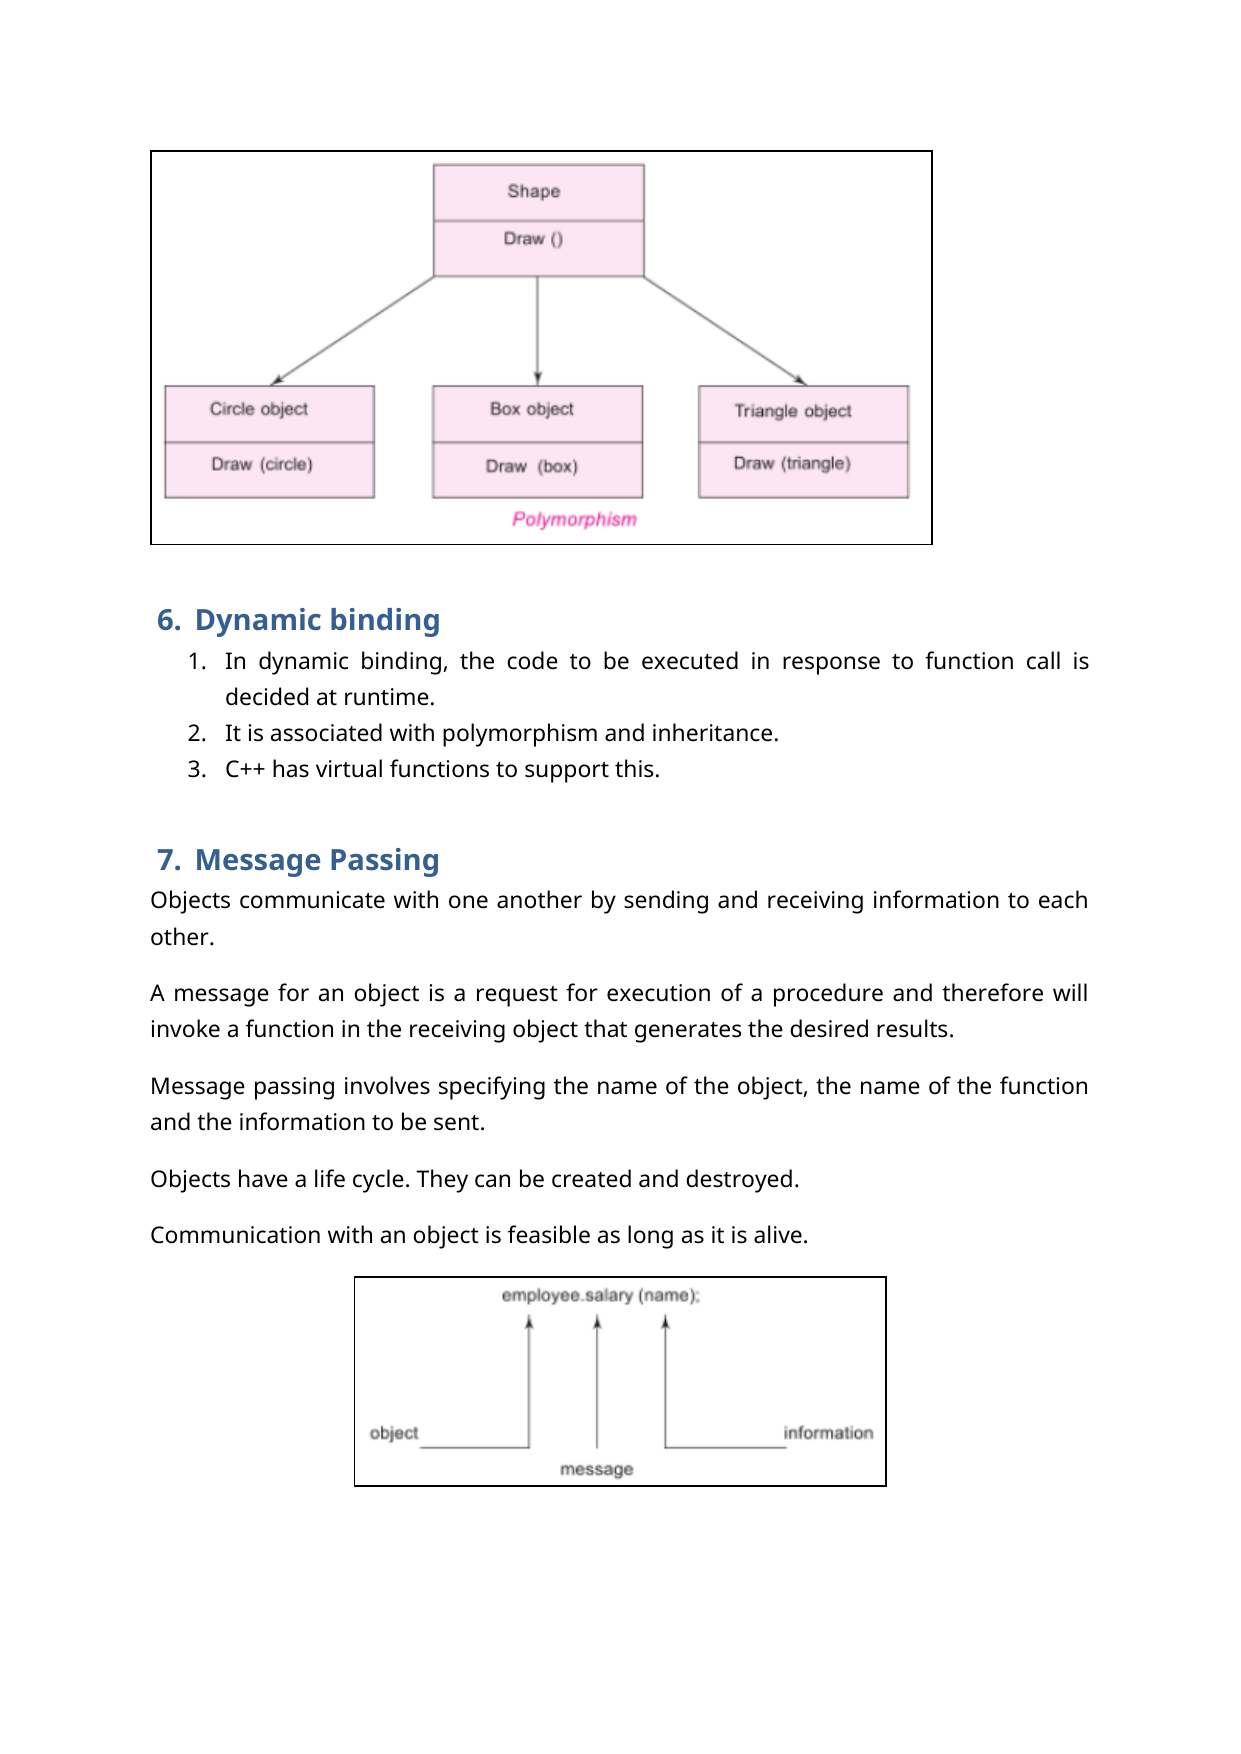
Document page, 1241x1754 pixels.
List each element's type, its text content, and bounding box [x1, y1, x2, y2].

text Message passing involves specifying the name of the object, the name of the function and the information to be sent. [150, 1070, 1090, 1137]
list C++ has virtual functions to support this. [187, 753, 1090, 784]
text Objects have a life cycle. They can be created and destroyed. [150, 1163, 1090, 1194]
list In dynamic binding, the code to be executed in response to function call is decided at runtime. [187, 645, 1090, 712]
subtitle Message Passing [157, 839, 1090, 878]
list It is associated with polymorphism and inheritance. [187, 717, 1090, 748]
picture [152, 152, 931, 544]
subtitle Dynamic binding [157, 599, 1090, 639]
text Communication with an object is feasible as long as it is alive. [150, 1219, 1090, 1251]
text Objects communicate with one another by sending and receiving information to each other. [150, 884, 1090, 952]
text A message for an object is a request for execution of a procedure and therefore will invoke a function in the receiving object that generates the desired results. [150, 977, 1090, 1044]
picture [355, 1278, 885, 1485]
